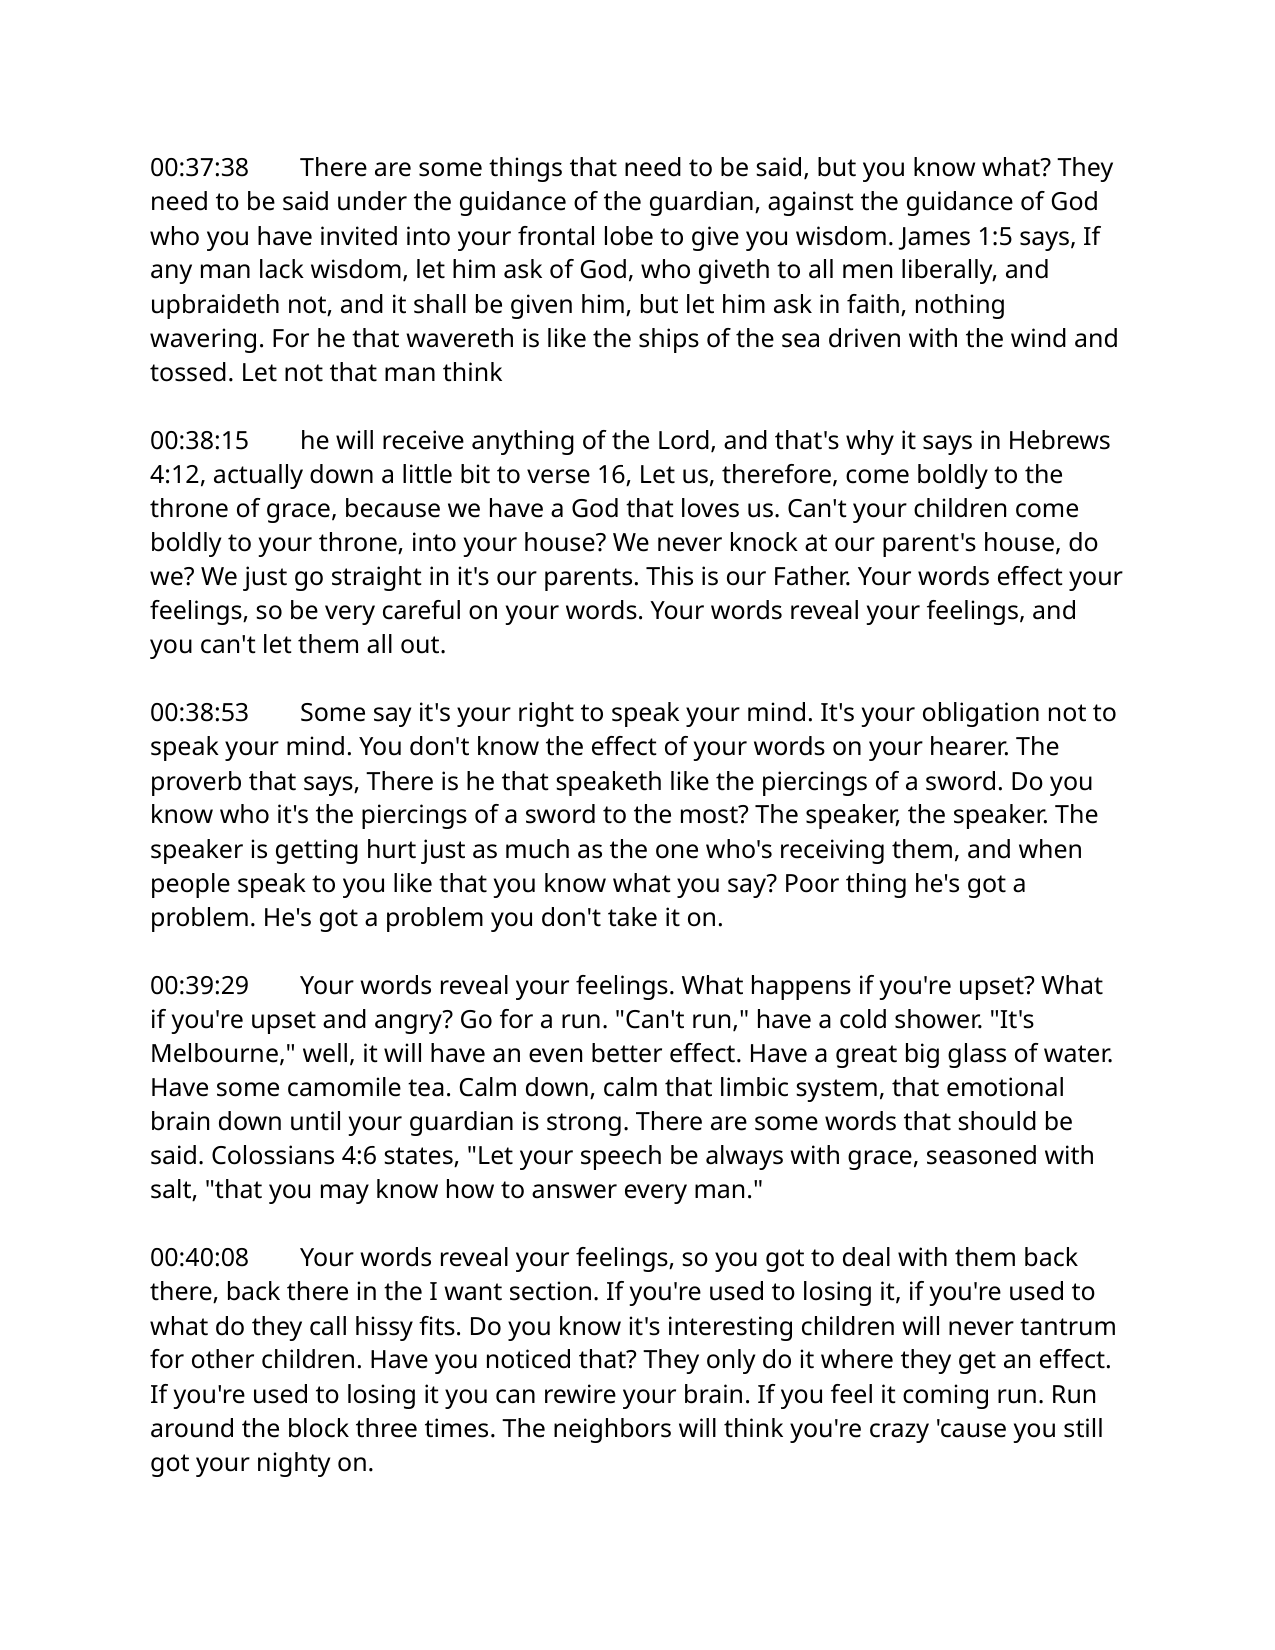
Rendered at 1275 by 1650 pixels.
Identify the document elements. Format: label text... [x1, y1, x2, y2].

text 00:39:29 Your words reveal your feelings. What happens if you're upset? What if you're upset and angry? Go for a run. "Can't run," have a cold shower. "It's Melbourne," well, it will have an even better effect. Have a great big glass of water. Have some camomile tea. Calm down, calm that limbic system, that emotional brain down until your guardian is strong. There are some words that should be said. Colossians 4:6 states, "Let your speech be always with grace, seasoned with salt, "that you may know how to answer every man." [150, 967, 1125, 1206]
text 00:40:08 Your words reveal your feelings, so you got to deal with them back there, back there in the I want section. If you're used to losing it, if you're used to what do they call hissy fits. Do you know it's interesting children will never tantrum for other children. Have you noticed that? They only do it where they get an effect. If you're used to losing it you can rewire your brain. If you feel it coming run. Run around the block three times. The neighbors will think you're crazy 'cause you still got your nighty on. [150, 1240, 1125, 1478]
text 00:38:15 he will receive anything of the Lord, and that's why it says in Hebrews 4:12, actually down a little bit to verse 16, Let us, therefore, come boldly to the throne of grace, because we have a God that loves us. Can't your children come boldly to your throne, into your house? We never knock at our parent's house, do we? We just go straight in it's our parents. This is our Father. Your words effect your feelings, so be very careful on your words. Your words reveal your feelings, and you can't let them all out. [150, 422, 1125, 661]
text 00:38:53 Some say it's your right to speak your mind. It's your obligation not to speak your mind. You don't know the effect of your words on your hearer. The proverb that says, There is he that speaketh like the piercings of a sword. Do you know who it's the piercings of a sword to the most? The speaker, the speaker. The speaker is getting hurt just as much as the one who's receiving them, and when people speak to you like that you know what you say? Poor thing he's got a problem. He's got a problem you don't take it on. [150, 695, 1125, 933]
text 00:37:38 There are some things that need to be said, but you know what? They need to be said under the guidance of the guardian, against the guidance of God who you have invited into your frontal lobe to give you wisdom. James 1:5 says, If any man lack wisdom, let him ask of God, who giveth to all men liberally, and upbraideth not, and it shall be given him, but let him ask in faith, nothing wavering. For he that wavereth is like the ships of the sea driven with the wind and tossed. Let not that man think [150, 150, 1125, 388]
